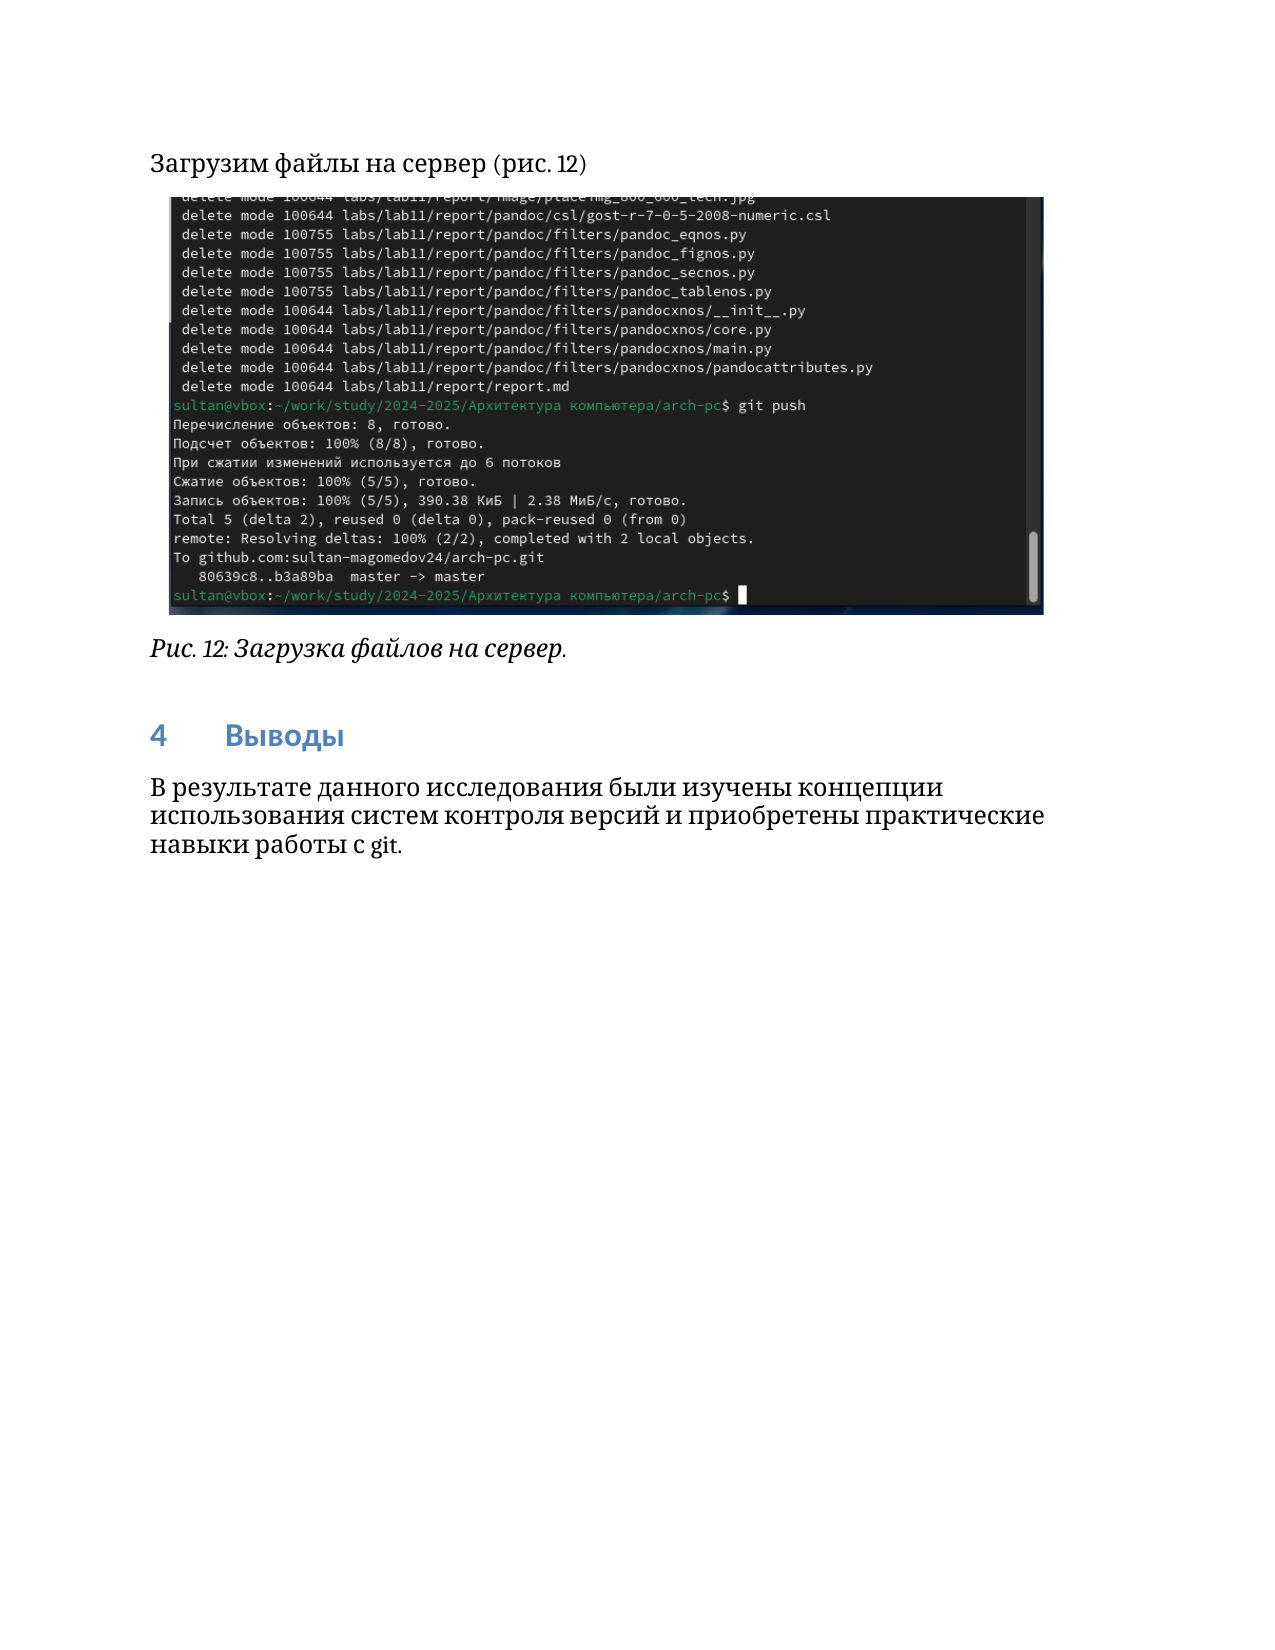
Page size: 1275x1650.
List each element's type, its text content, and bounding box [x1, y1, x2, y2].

text В результате данного исследования были изучены концепции использования систем контроля версий и приобретены практические навыки работы с git. [150, 773, 1125, 860]
subtitle 4 Выводы [150, 714, 1125, 755]
text Рис. 12: Загрузка файлов на сервер. [150, 635, 1125, 664]
picture [168, 197, 1044, 615]
text Загрузим файлы на сервер (рис. 12) [150, 150, 1125, 179]
